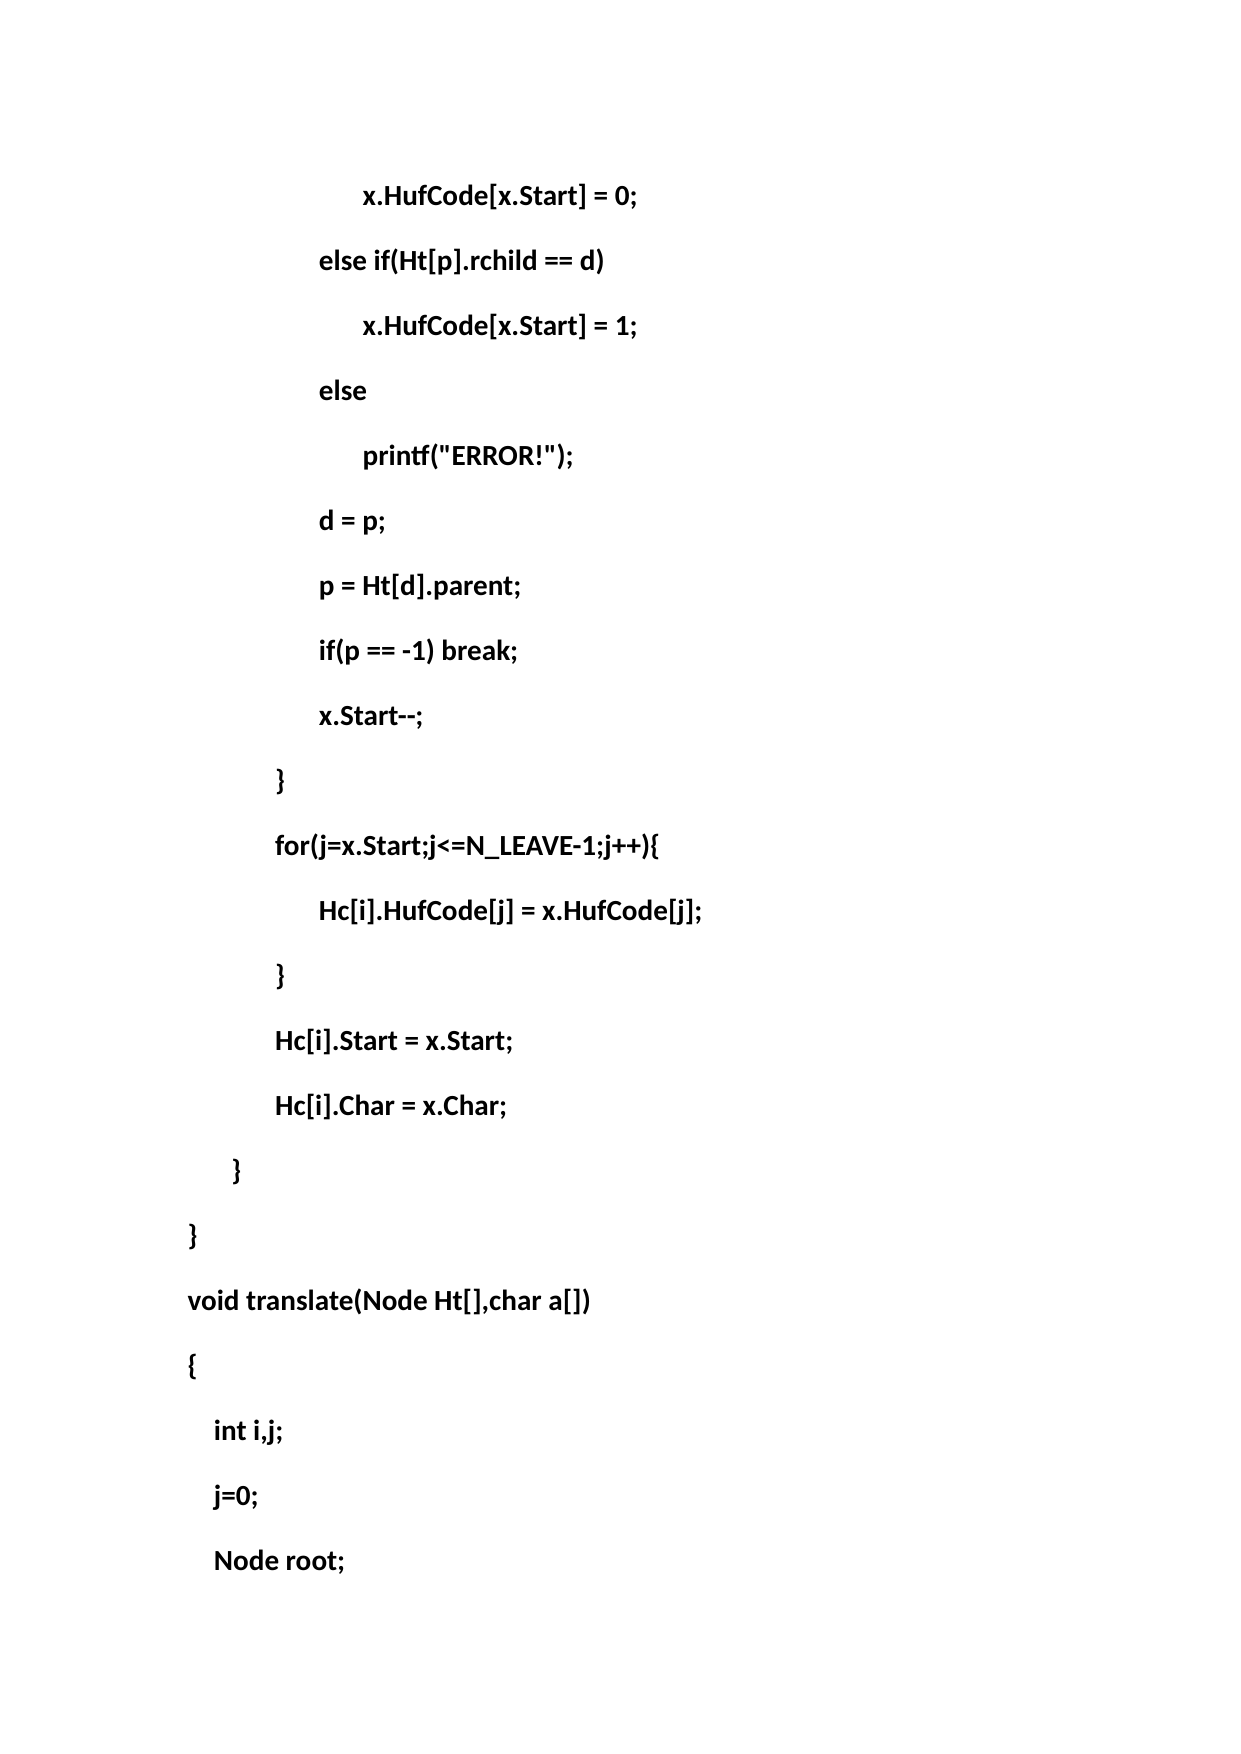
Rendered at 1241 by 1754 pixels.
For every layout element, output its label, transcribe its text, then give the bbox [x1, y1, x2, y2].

list Node root; [187, 1527, 1053, 1592]
list Hc[i].Start = x.Start; [187, 1007, 1053, 1072]
list int i,j; [187, 1397, 1053, 1462]
list } [187, 942, 1053, 1007]
list if(p == -1) break; [187, 617, 1053, 682]
list else if(Ht[p].rchild == d) [187, 227, 1053, 292]
list Hc[i].Char = x.Char; [187, 1072, 1053, 1137]
list j=0; [187, 1462, 1053, 1527]
list void translate(Node Ht[],char a[]) [187, 1267, 1053, 1332]
list x.HufCode[x.Start] = 0; [187, 162, 1053, 227]
list } [187, 747, 1053, 812]
list x.Start--; [187, 682, 1053, 747]
list d = p; [187, 487, 1053, 552]
list for(j=x.Start;j<=N_LEAVE-1;j++){ [187, 812, 1053, 877]
list } [187, 1202, 1053, 1267]
list Hc[i].HufCode[j] = x.HufCode[j]; [187, 877, 1053, 942]
list } [187, 1137, 1053, 1202]
list else [187, 357, 1053, 422]
list x.HufCode[x.Start] = 1; [187, 292, 1053, 357]
list printf("ERROR!"); [187, 422, 1053, 487]
list { [187, 1332, 1053, 1397]
list p = Ht[d].parent; [187, 552, 1053, 617]
